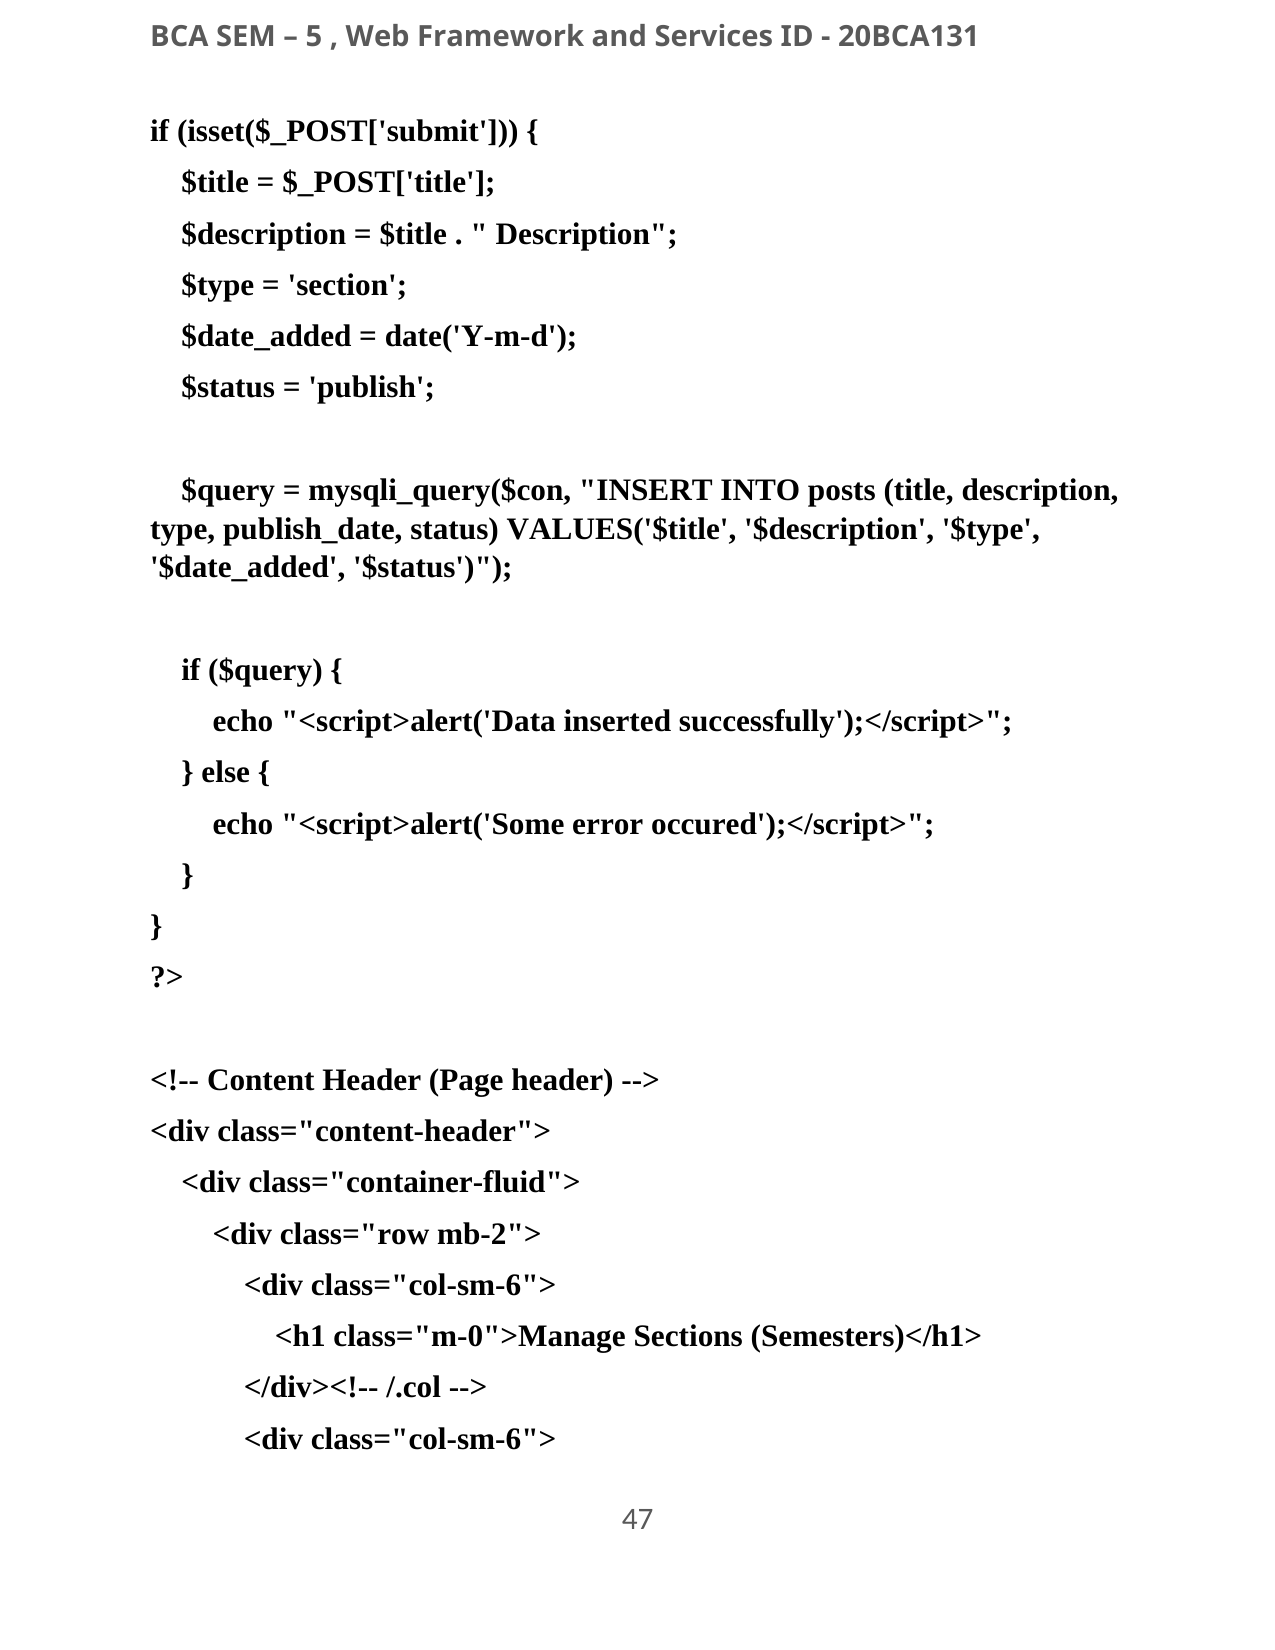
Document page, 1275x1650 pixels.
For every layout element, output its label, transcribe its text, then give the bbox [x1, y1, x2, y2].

text echo "<script>alert('Data inserted successfully');</script>"; [150, 702, 1125, 738]
text $date_added = date('Y-m-d'); [150, 317, 1125, 353]
text ?> [150, 959, 1125, 995]
text $type = 'section'; [150, 266, 1125, 302]
text if ($query) { [150, 651, 1125, 687]
text } else { [150, 754, 1125, 790]
text <div class="container-fluid"> [150, 1164, 1125, 1200]
text <div class="col-sm-6"> [150, 1266, 1125, 1302]
text echo "<script>alert('Some error occured');</script>"; [150, 805, 1125, 841]
text $title = $_POST['title']; [150, 164, 1125, 200]
text $description = $title . " Description"; [150, 215, 1125, 251]
text <h1 class="m-0">Manage Sections (Semesters)</h1> [150, 1317, 1125, 1353]
text <div class="col-sm-6"> [150, 1420, 1125, 1456]
text $query = mysqli_query($con, "INSERT INTO posts (title, description, type, publish_date, status) VALUES('$title', '$description', '$type', '$date_added', '$status')"); [150, 471, 1125, 585]
text </div><!-- /.col --> [150, 1369, 1125, 1405]
text $status = 'publish'; [150, 369, 1125, 405]
text <!-- Content Header (Page header) --> [150, 1061, 1125, 1097]
text } [150, 856, 1125, 892]
text } [150, 907, 1125, 943]
text <div class="row mb-2"> [150, 1215, 1125, 1251]
text <div class="content-header"> [150, 1112, 1125, 1148]
text if (isset($_POST['submit'])) { [150, 112, 1125, 148]
